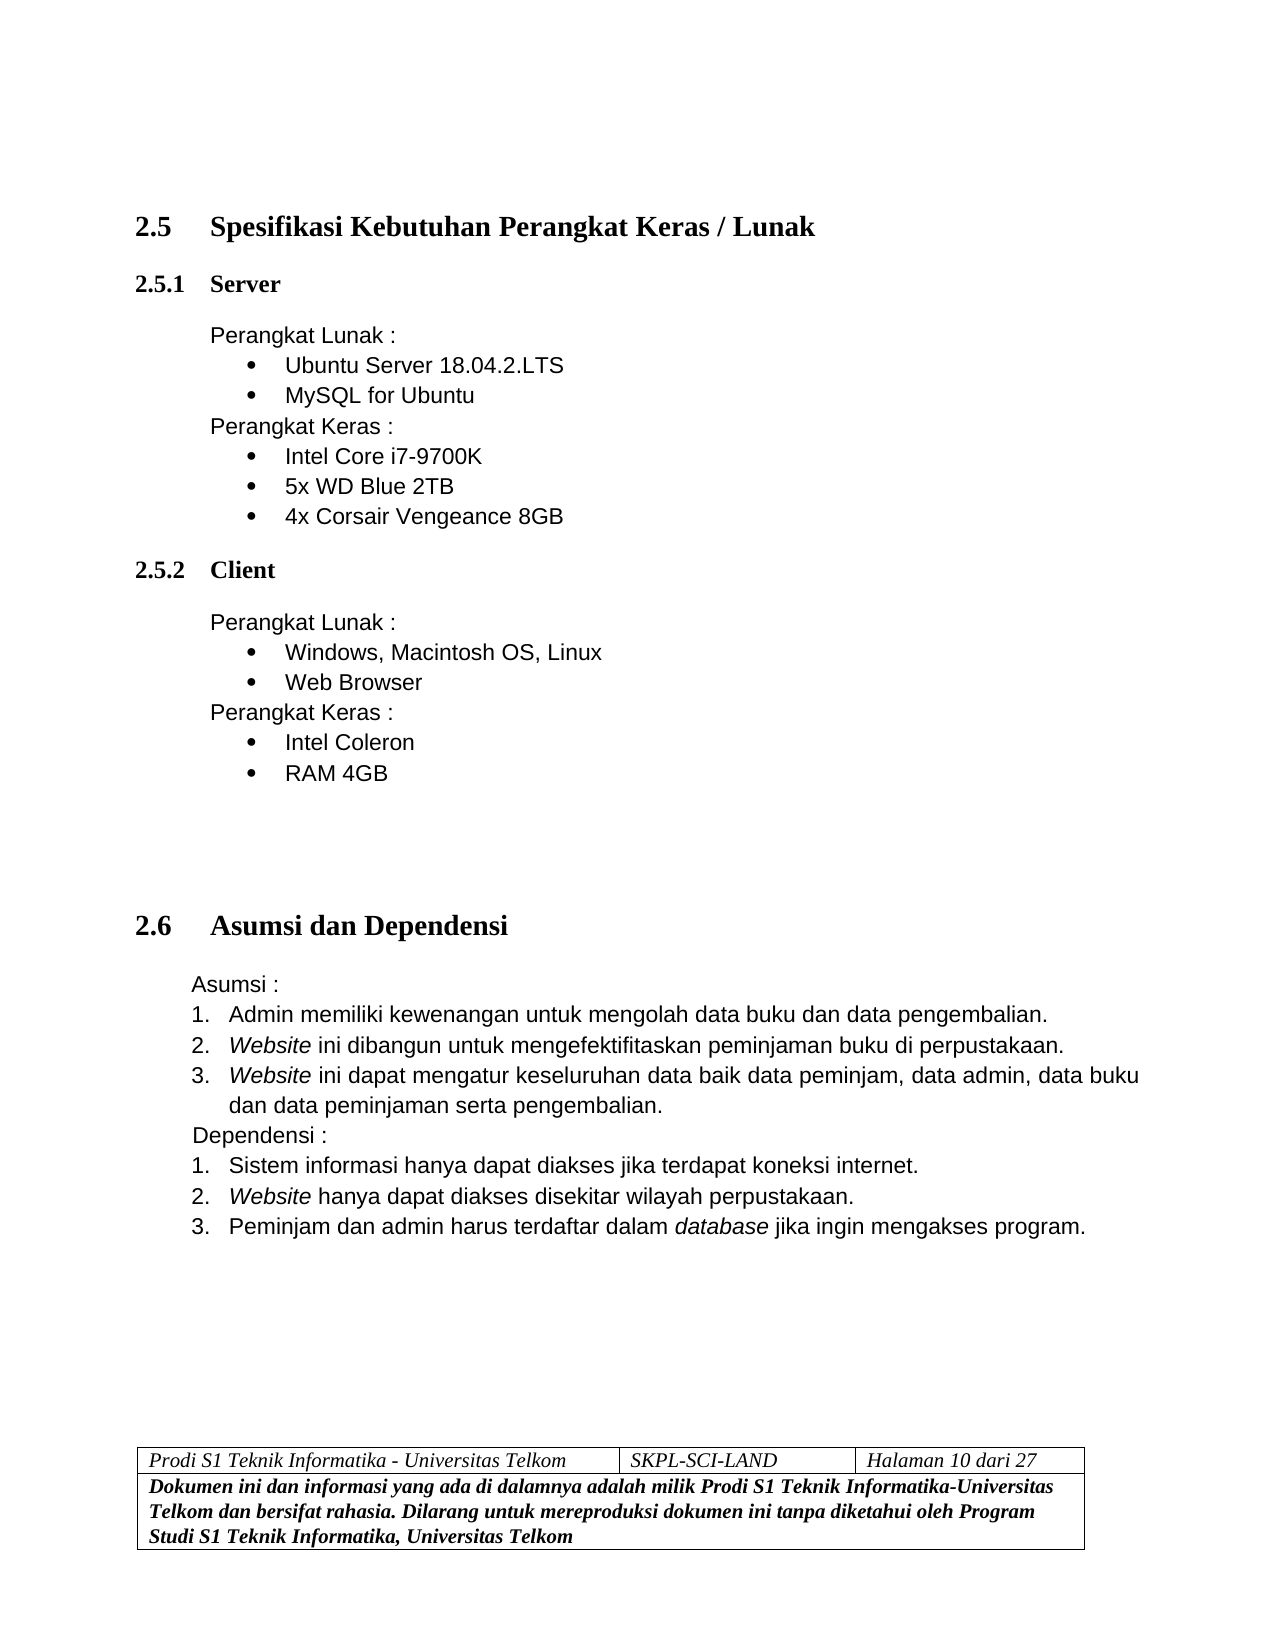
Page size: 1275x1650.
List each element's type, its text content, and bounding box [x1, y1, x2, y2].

text Perangkat Keras : [210, 699, 1140, 726]
list Admin memiliki kewenangan untuk mengolah data buku dan data pengembalian. [191, 1001, 1140, 1028]
list Sistem informasi hanya dapat diakses jika terdapat koneksi internet. [191, 1152, 1140, 1179]
list Peminjam dan admin harus terdaftar dalam database jika ingin mengakses program. [191, 1213, 1140, 1239]
text Perangkat Lunak : [210, 322, 1140, 348]
list RAM 4GB [247, 759, 1140, 786]
list Website hanya dapat diakses disekitar wilayah perpustakaan. [191, 1183, 1140, 1209]
list Intel Core i7-9700K [247, 443, 1140, 469]
text Dependensi : [135, 1122, 1140, 1148]
text Perangkat Lunak : [210, 608, 1140, 635]
list Web Browser [247, 669, 1140, 695]
subtitle Spesifikasi Kebutuhan Perangkat Keras / Lunak [135, 209, 1140, 243]
text Asumsi : [191, 971, 1140, 997]
list 4x Corsair Vengeance 8GB [247, 503, 1140, 530]
list Website ini dibangun untuk mengefektifitaskan peminjaman buku di perpustakaan. [191, 1032, 1140, 1058]
subtitle Asumsi dan Dependensi [135, 908, 1140, 942]
list Ubuntu Server 18.04.2.LTS [247, 352, 1140, 379]
list 5x WD Blue 2TB [247, 473, 1140, 499]
list Website ini dapat mengatur keseluruhan data baik data peminjam, data admin, data buku dan data peminjaman serta pengembalian. [191, 1062, 1140, 1118]
subtitle Server [135, 272, 1140, 297]
list Intel Coleron [247, 729, 1140, 756]
list Windows, Macintosh OS, Linux [247, 639, 1140, 665]
list MySQL for Ubuntu [247, 382, 1140, 409]
subtitle Client [135, 558, 1140, 583]
text Perangkat Keras : [210, 413, 1140, 439]
